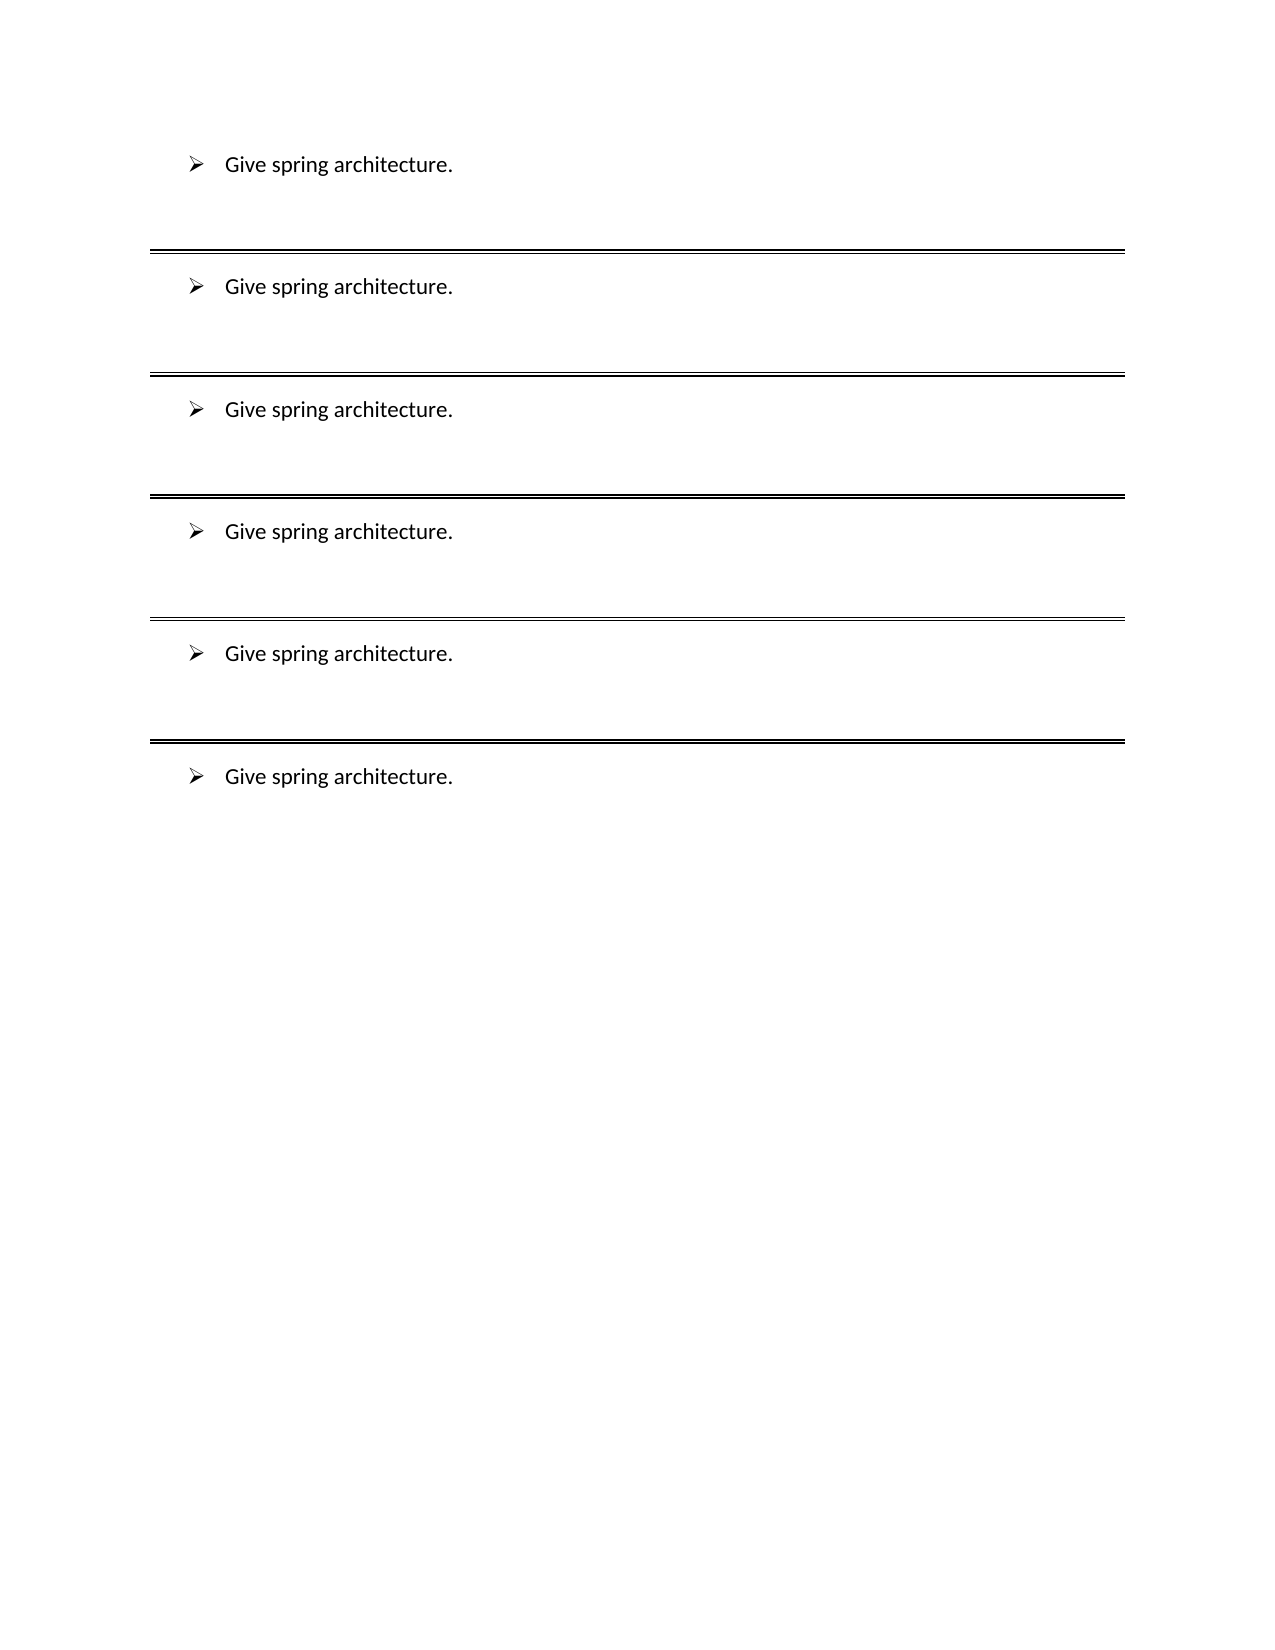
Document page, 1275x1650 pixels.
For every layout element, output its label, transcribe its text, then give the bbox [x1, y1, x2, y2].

list Give spring architecture. [187, 272, 1125, 300]
list Give spring architecture. [187, 762, 1125, 790]
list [187, 150, 1125, 178]
list Give spring architecture. [187, 517, 1125, 545]
list Give spring architecture. [187, 395, 1125, 423]
list Give spring architecture. [187, 639, 1125, 668]
